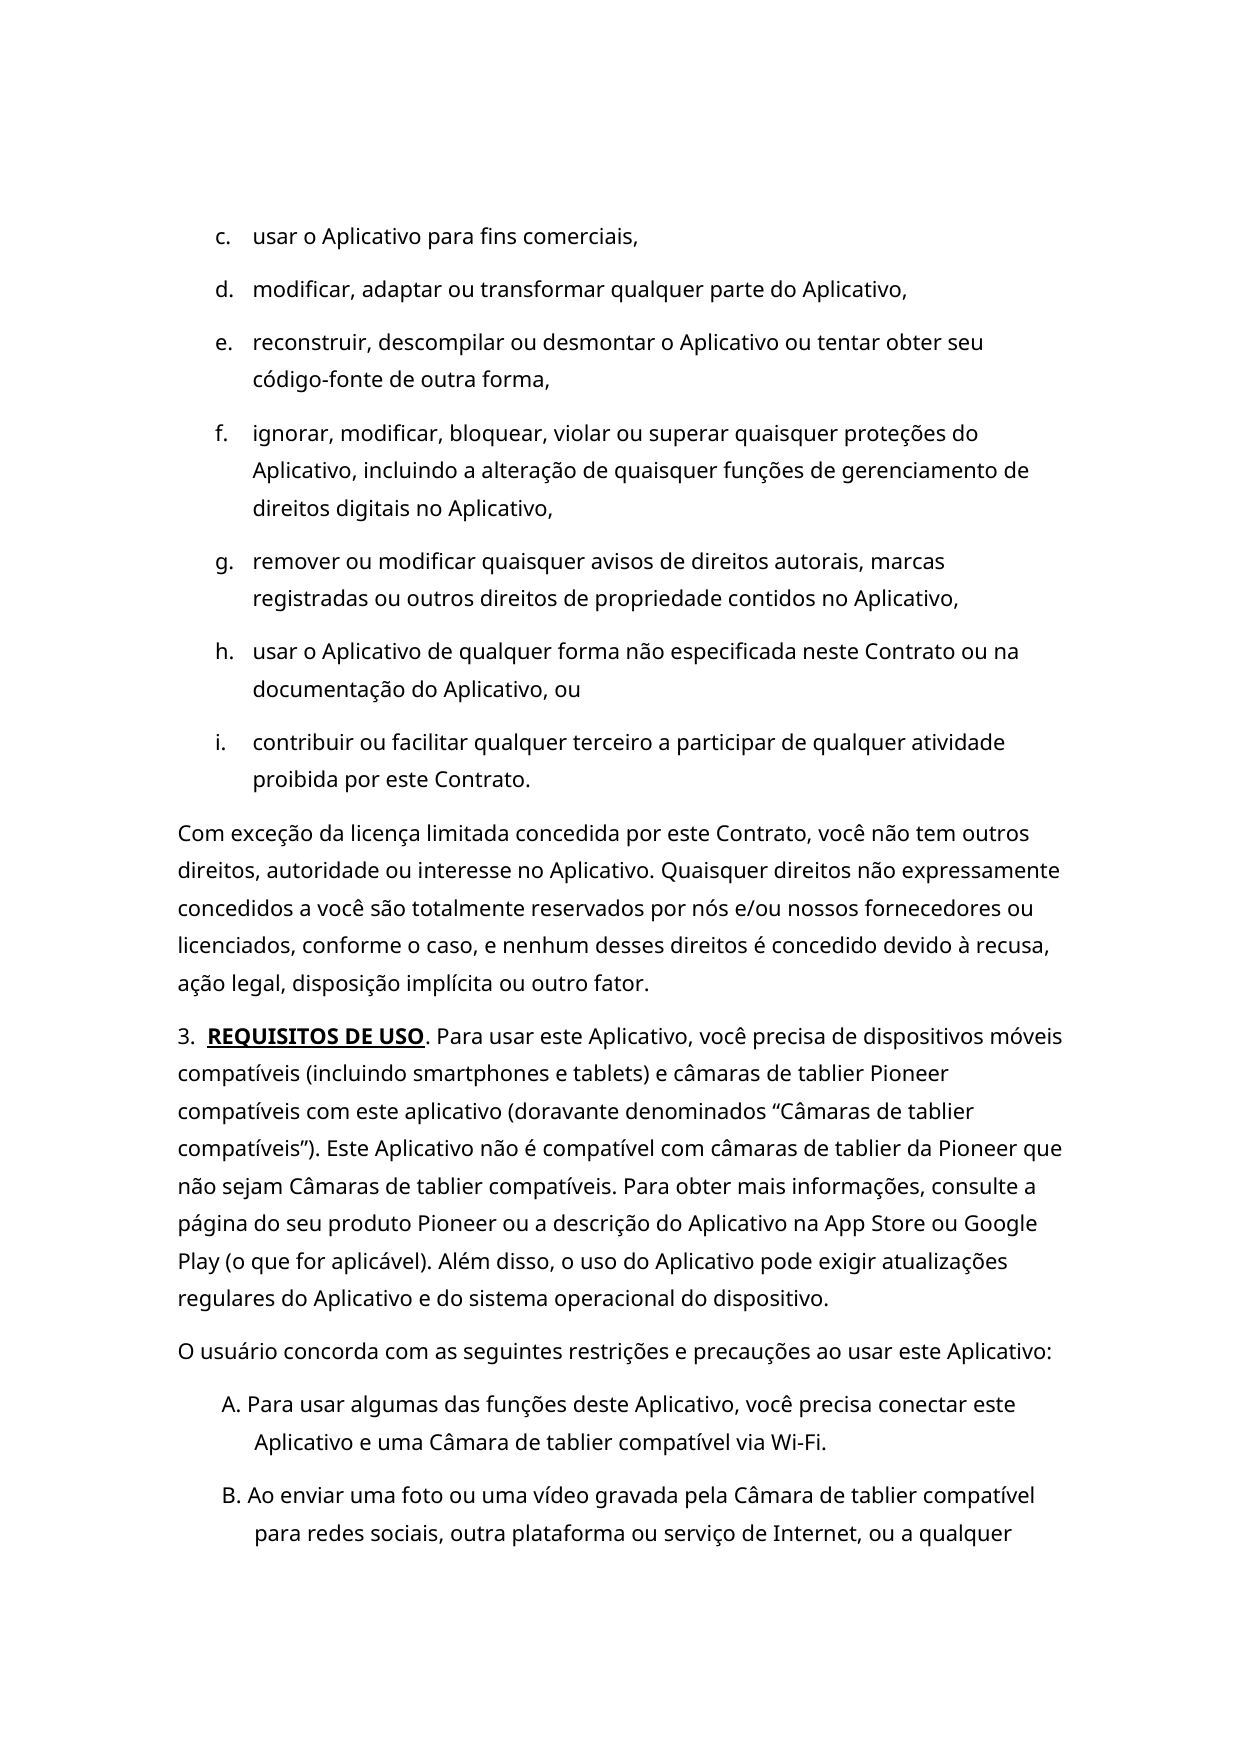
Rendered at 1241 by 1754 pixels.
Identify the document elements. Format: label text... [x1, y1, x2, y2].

text O usuário concorda com as seguintes restrições e precauções ao usar este Aplicativo: [177, 1332, 1063, 1370]
text 3. REQUISITOS DE USO. Para usar este Aplicativo, você precisa de dispositivos móveis compatíveis (incluindo smartphones e tablets) e câmaras de tablier Pioneer compatíveis com este aplicativo (doravante denominados “Câmaras de tablier compatíveis”). Este Aplicativo não é compatível com câmaras de tablier da Pioneer que não sejam Câmaras de tablier compatíveis. Para obter mais informações, consulte a página do seu produto Pioneer ou a descrição do Aplicativo na App Store ou Google Play (o que for aplicável). Além disso, o uso do Aplicativo pode exigir atualizações regulares do Aplicativo e do sistema operacional do dispositivo. [177, 1017, 1063, 1317]
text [221, 1476, 1063, 1551]
list usar o Aplicativo para fins comerciais, [215, 217, 1063, 254]
list reconstruir, descompilar ou desmontar o Aplicativo ou tentar obter seu código-fonte de outra forma, [215, 323, 1063, 398]
list modificar, adaptar ou transformar qualquer parte do Aplicativo, [215, 270, 1063, 307]
list remover ou modificar quaisquer avisos de direitos autorais, marcas registradas ou outros direitos de propriedade contidos no Aplicativo, [215, 542, 1063, 617]
list ignorar, modificar, bloquear, violar ou superar quaisquer proteções do Aplicativo, incluindo a alteração de quaisquer funções de gerenciamento de direitos digitais no Aplicativo, [215, 414, 1063, 526]
text А. Para usar algumas das funções deste Aplicativo, você precisa conectar este Aplicativo e uma Câmara de tablier compatível via Wi-Fi. [221, 1386, 1063, 1461]
list contribuir ou facilitar qualquer terceiro a participar de qualquer atividade proibida por este Contrato. [215, 723, 1063, 798]
list usar o Aplicativo de qualquer forma não especificada neste Contrato ou na documentação do Aplicativo, ou [215, 632, 1063, 707]
text Com exceção da licença limitada concedida por este Contrato, você não tem outros direitos, autoridade ou interesse no Aplicativo. Quaisquer direitos não expressamente concedidos a você são totalmente reservados por nós e/ou nossos fornecedores ou licenciados, conforme o caso, e nenhum desses direitos é concedido devido à recusa, ação legal, disposição implícita ou outro fator. [177, 814, 1063, 1001]
